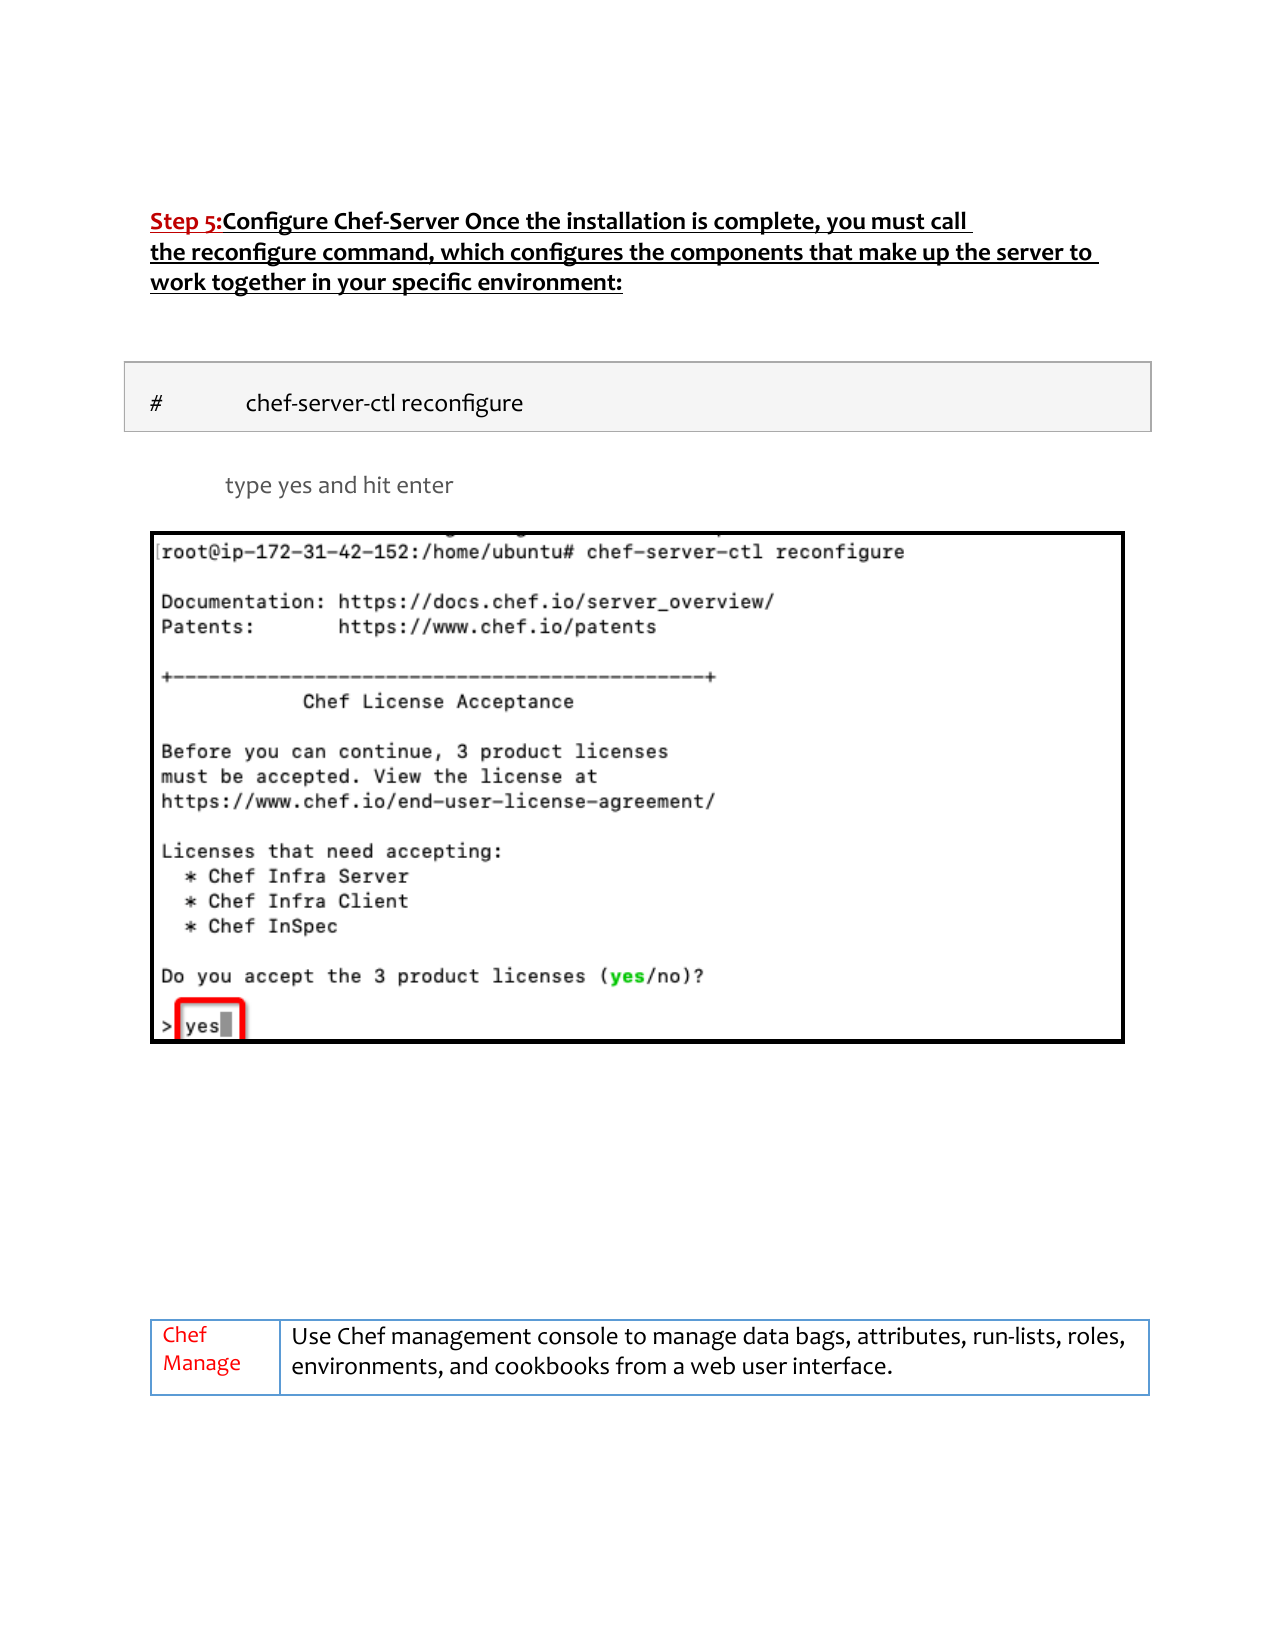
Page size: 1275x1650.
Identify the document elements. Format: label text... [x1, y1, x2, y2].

table_header Chef Manage [152, 1321, 279, 1394]
text # chef-server-ctl reconfigure [125, 363, 1150, 431]
subtitle Step 5:Configure Chef-Server Once the installation is complete, you must call the reconfigure command, which configures the components that make up the server to work together in your specific environment: [150, 206, 1125, 297]
text type yes and hit enter [150, 470, 1125, 501]
picture [154, 535, 1121, 1039]
table_header Use Chef management console to manage data bags, attributes, run-lists, roles, environments, and cookbooks from a web user interface. [281, 1321, 1148, 1394]
